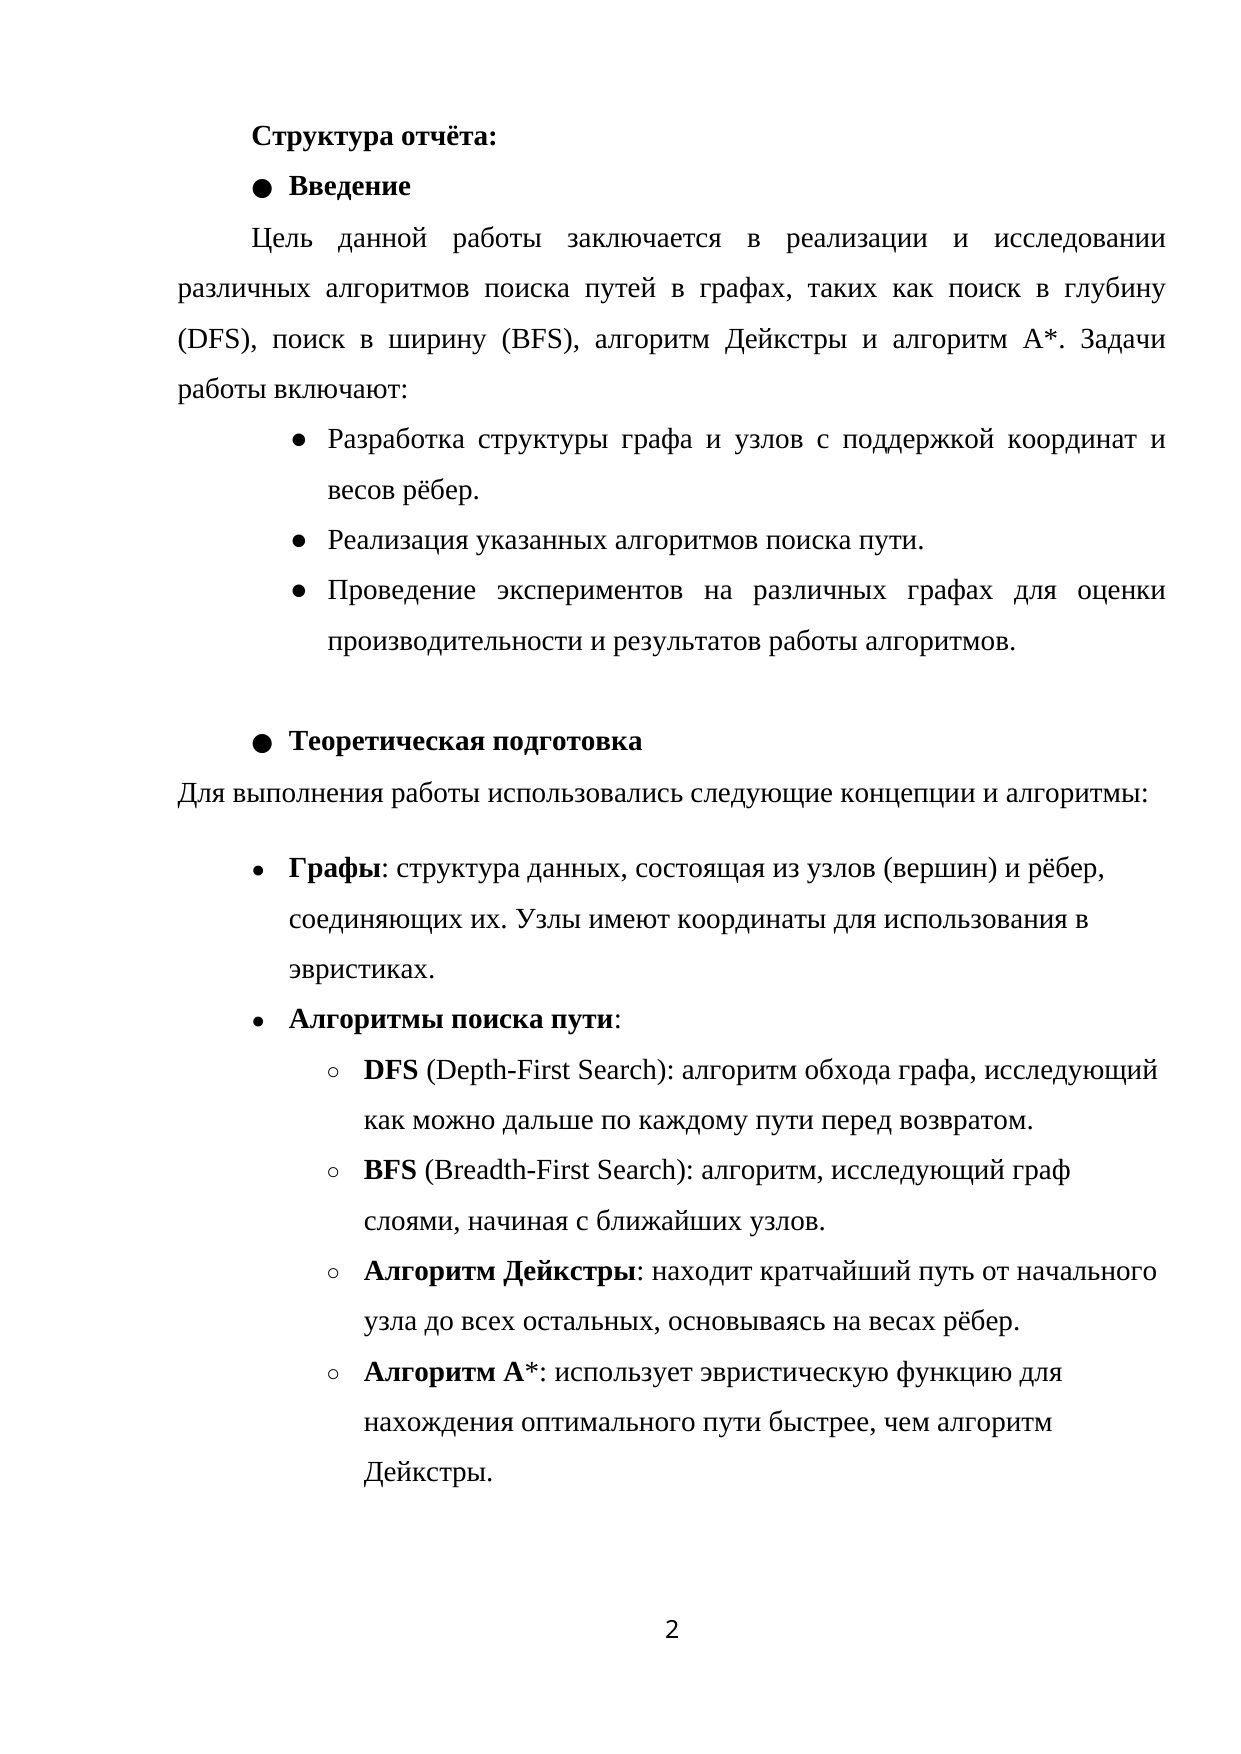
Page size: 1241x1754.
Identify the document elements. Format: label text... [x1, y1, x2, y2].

list Введение [251, 168, 1167, 203]
text Структура отчёта: [177, 118, 1167, 152]
list Алгоритм Дейкстры: находит кратчайший путь от начального узла до всех остальных, основываясь на весах рёбер. [326, 1253, 1167, 1337]
list Разработка структуры графа и узлов с поддержкой координат и весов рёбер. [290, 422, 1167, 505]
list Алгоритмы поиска пути: [251, 1002, 1167, 1035]
text Цель данной работы заключается в реализации и исследовании различных алгоритмов поиска путей в графах, таких как поиск в глубину (DFS), поиск в ширину (BFS), алгоритм Дейкстры и алгоритм A*. Задачи работы включают: [177, 220, 1167, 405]
list Алгоритм A*: использует эвристическую функцию для нахождения оптимального пути быстрее, чем алгоритм Дейкстры. [326, 1354, 1167, 1488]
text Для выполнения работы использовались следующие концепции и алгоритмы: [177, 775, 1167, 809]
list Проведение экспериментов на различных графах для оценки производительности и результатов работы алгоритмов. [290, 572, 1167, 656]
list DFS (Depth-First Search): алгоритм обхода графа, исследующий как можно дальше по каждому пути перед возвратом. [326, 1052, 1167, 1136]
list Реализация указанных алгоритмов поиска пути. [290, 522, 1167, 556]
list BFS (Breadth-First Search): алгоритм, исследующий граф слоями, начиная с ближайших узлов. [326, 1152, 1167, 1236]
list Теоретическая подготовка [251, 723, 1167, 758]
list Графы: структура данных, состоящая из узлов (вершин) и рёбер, соединяющих их. Узлы имеют координаты для использования в эвристиках. [251, 851, 1167, 985]
